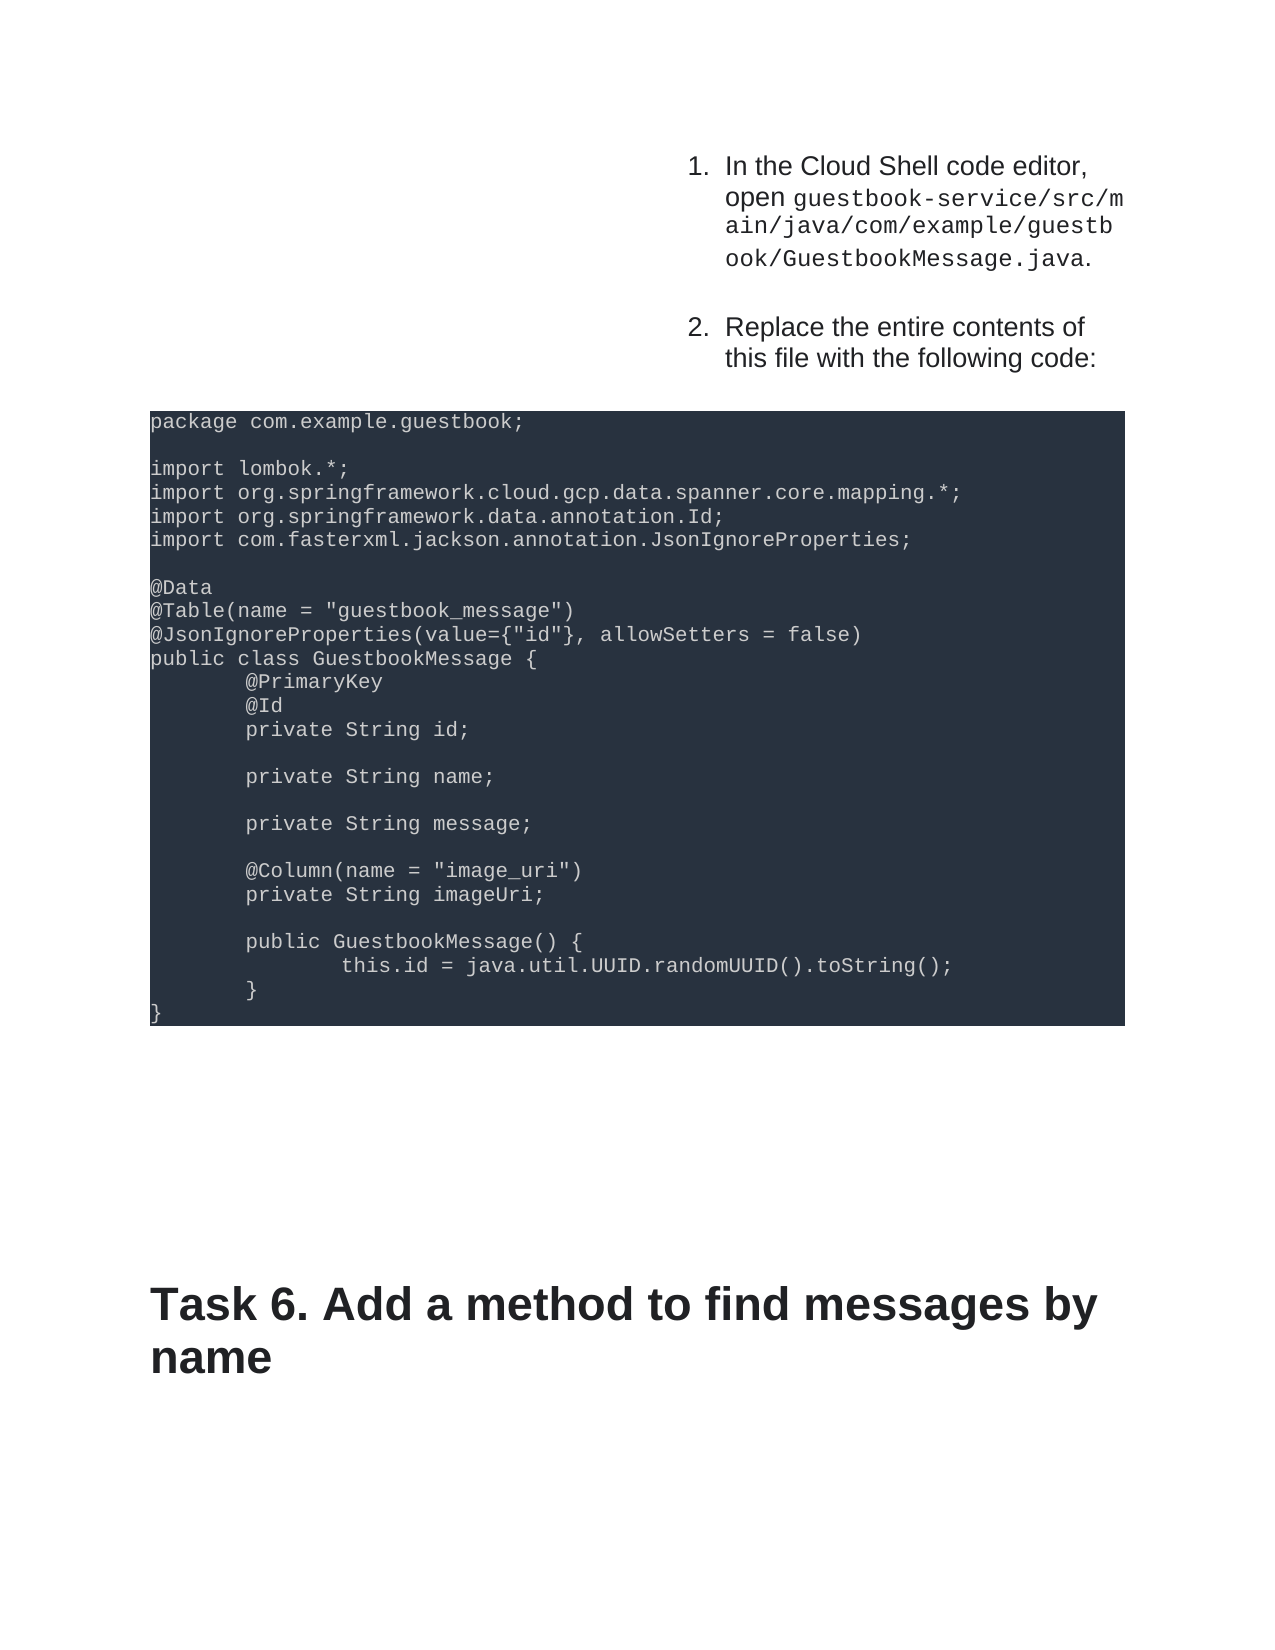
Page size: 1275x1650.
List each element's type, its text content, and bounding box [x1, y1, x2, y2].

list In the Cloud Shell code editor, open guestbook-service/src/main/java/com/example/guestbook/GuestbookMessage.java. [687, 150, 1125, 274]
text Task 6. Add a method to find messages by name [150, 1276, 1125, 1384]
text @Id [150, 695, 1125, 718]
text private String name; [150, 766, 1125, 789]
text private String imageUri; [150, 884, 1125, 908]
text import lombok.*; [150, 458, 1125, 482]
text public class GuestbookMessage { [150, 648, 1125, 671]
text @JsonIgnoreProperties(value={"id"}, allowSetters = false) [150, 624, 1125, 648]
text this.id = java.util.UUID.randomUUID().toString(); [150, 955, 1125, 979]
text @PrimaryKey [150, 671, 1125, 695]
text import org.springframework.data.annotation.Id; [150, 506, 1125, 529]
list Replace the entire contents of this file with the following code: [687, 311, 1125, 374]
text } [150, 1002, 1125, 1026]
text import org.springframework.cloud.gcp.data.spanner.core.mapping.*; [150, 482, 1125, 506]
text @Column(name = "image_uri") [150, 860, 1125, 884]
text public GuestbookMessage() { [150, 931, 1125, 955]
text private String message; [150, 813, 1125, 837]
text import com.fasterxml.jackson.annotation.JsonIgnoreProperties; [150, 529, 1125, 553]
text private String id; [150, 718, 1125, 742]
text } [150, 979, 1125, 1002]
text @Table(name = "guestbook_message") [150, 600, 1125, 624]
text package com.example.guestbook; [150, 411, 1125, 435]
text @Data [150, 577, 1125, 600]
